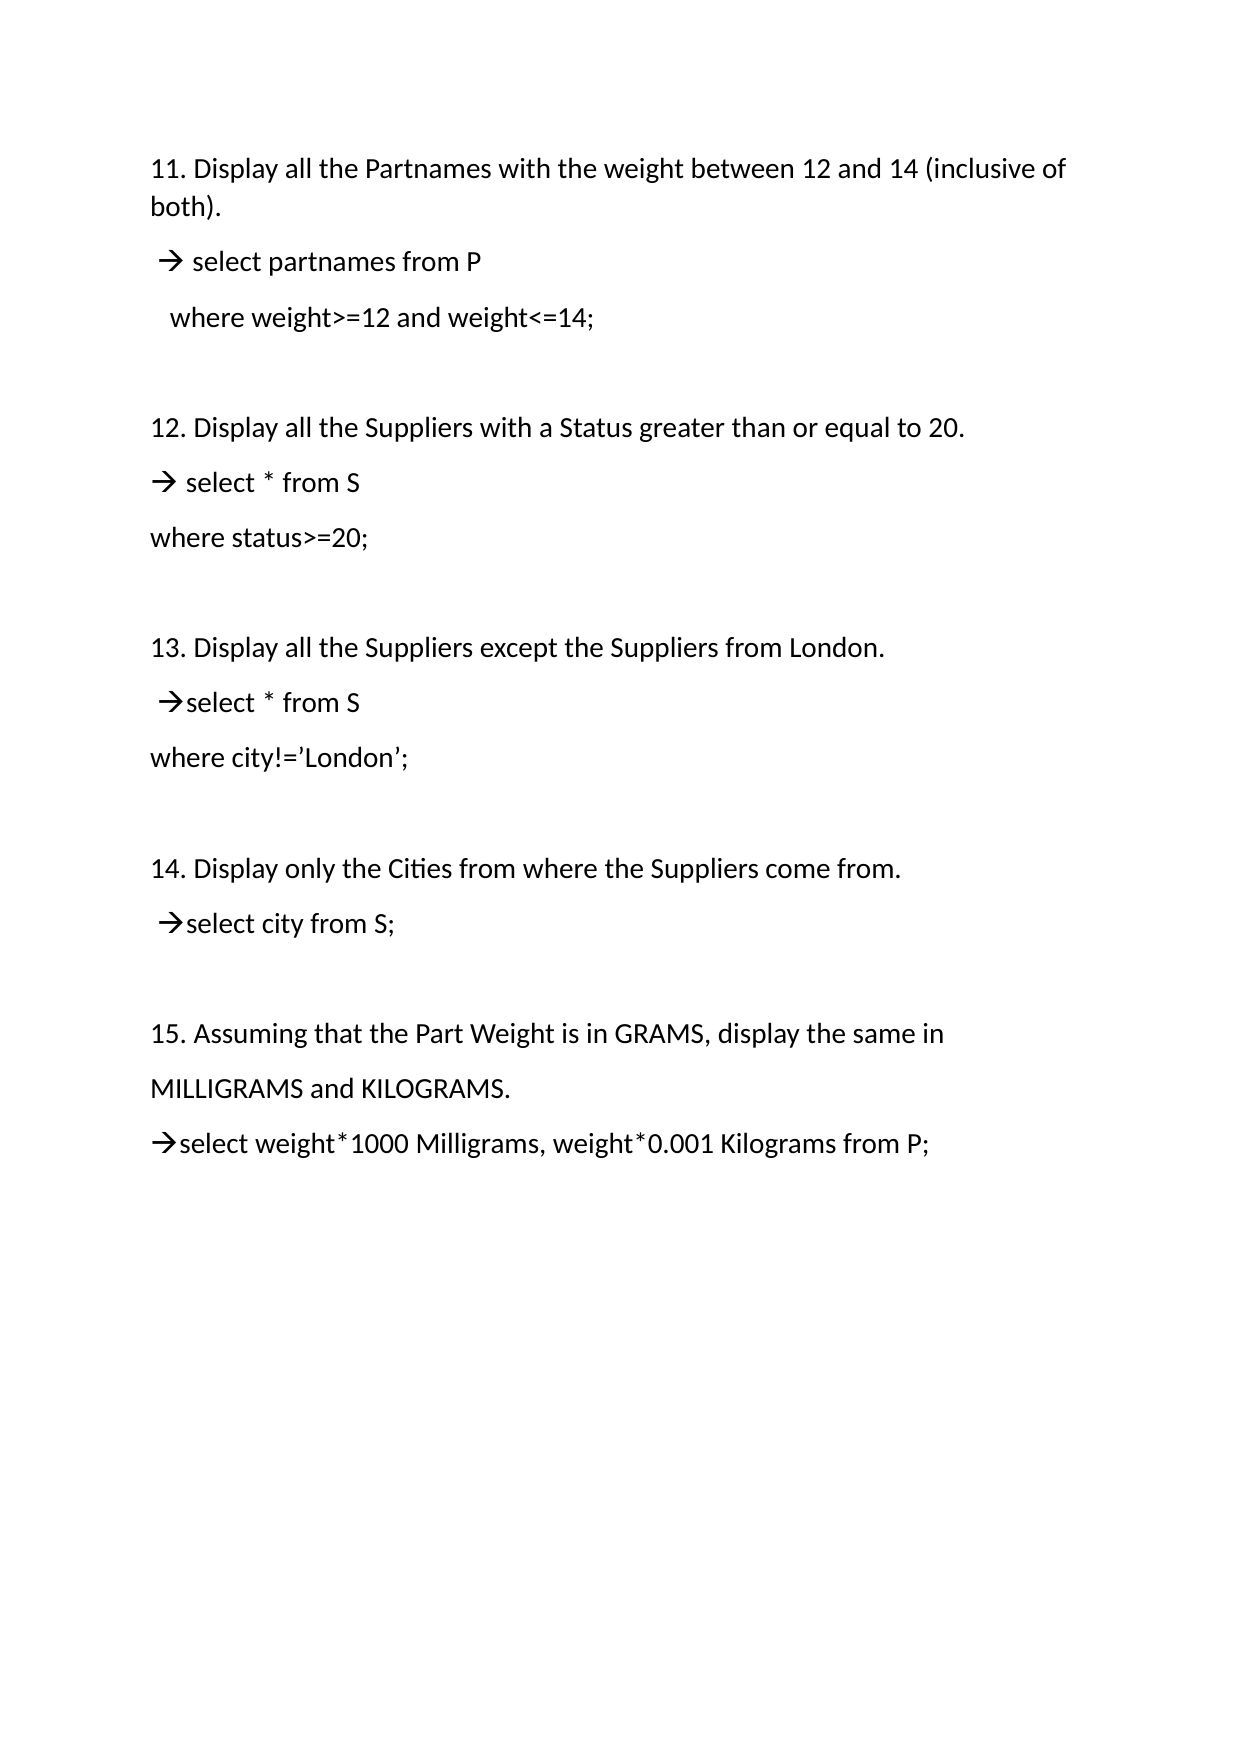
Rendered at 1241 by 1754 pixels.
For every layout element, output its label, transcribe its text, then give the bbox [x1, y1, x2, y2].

text 15. Assuming that the Part Weight is in GRAMS, display the same in [150, 1015, 1090, 1051]
text 13. Display all the Suppliers except the Suppliers from London. [150, 629, 1090, 665]
text where status>=20; [150, 519, 1090, 555]
text select * from S [150, 684, 1090, 720]
text where weight>=12 and weight<=14; [150, 299, 1090, 334]
text where city!=’London’; [150, 739, 1090, 775]
text 11. Display all the Partnames with the weight between 12 and 14 (inclusive of both). [150, 150, 1090, 224]
text 14. Display only the Cities from where the Suppliers come from. [150, 850, 1090, 885]
text MILLIGRAMS and KILOGRAMS. [150, 1070, 1090, 1106]
text select * from S [150, 464, 1090, 499]
text select city from S; [150, 905, 1090, 940]
text select weight*1000 Milligrams, weight*0.001 Kilograms from P; [150, 1125, 1090, 1161]
text 12. Display all the Suppliers with a Status greater than or equal to 20. [150, 409, 1090, 444]
text select partnames from P [150, 243, 1090, 279]
